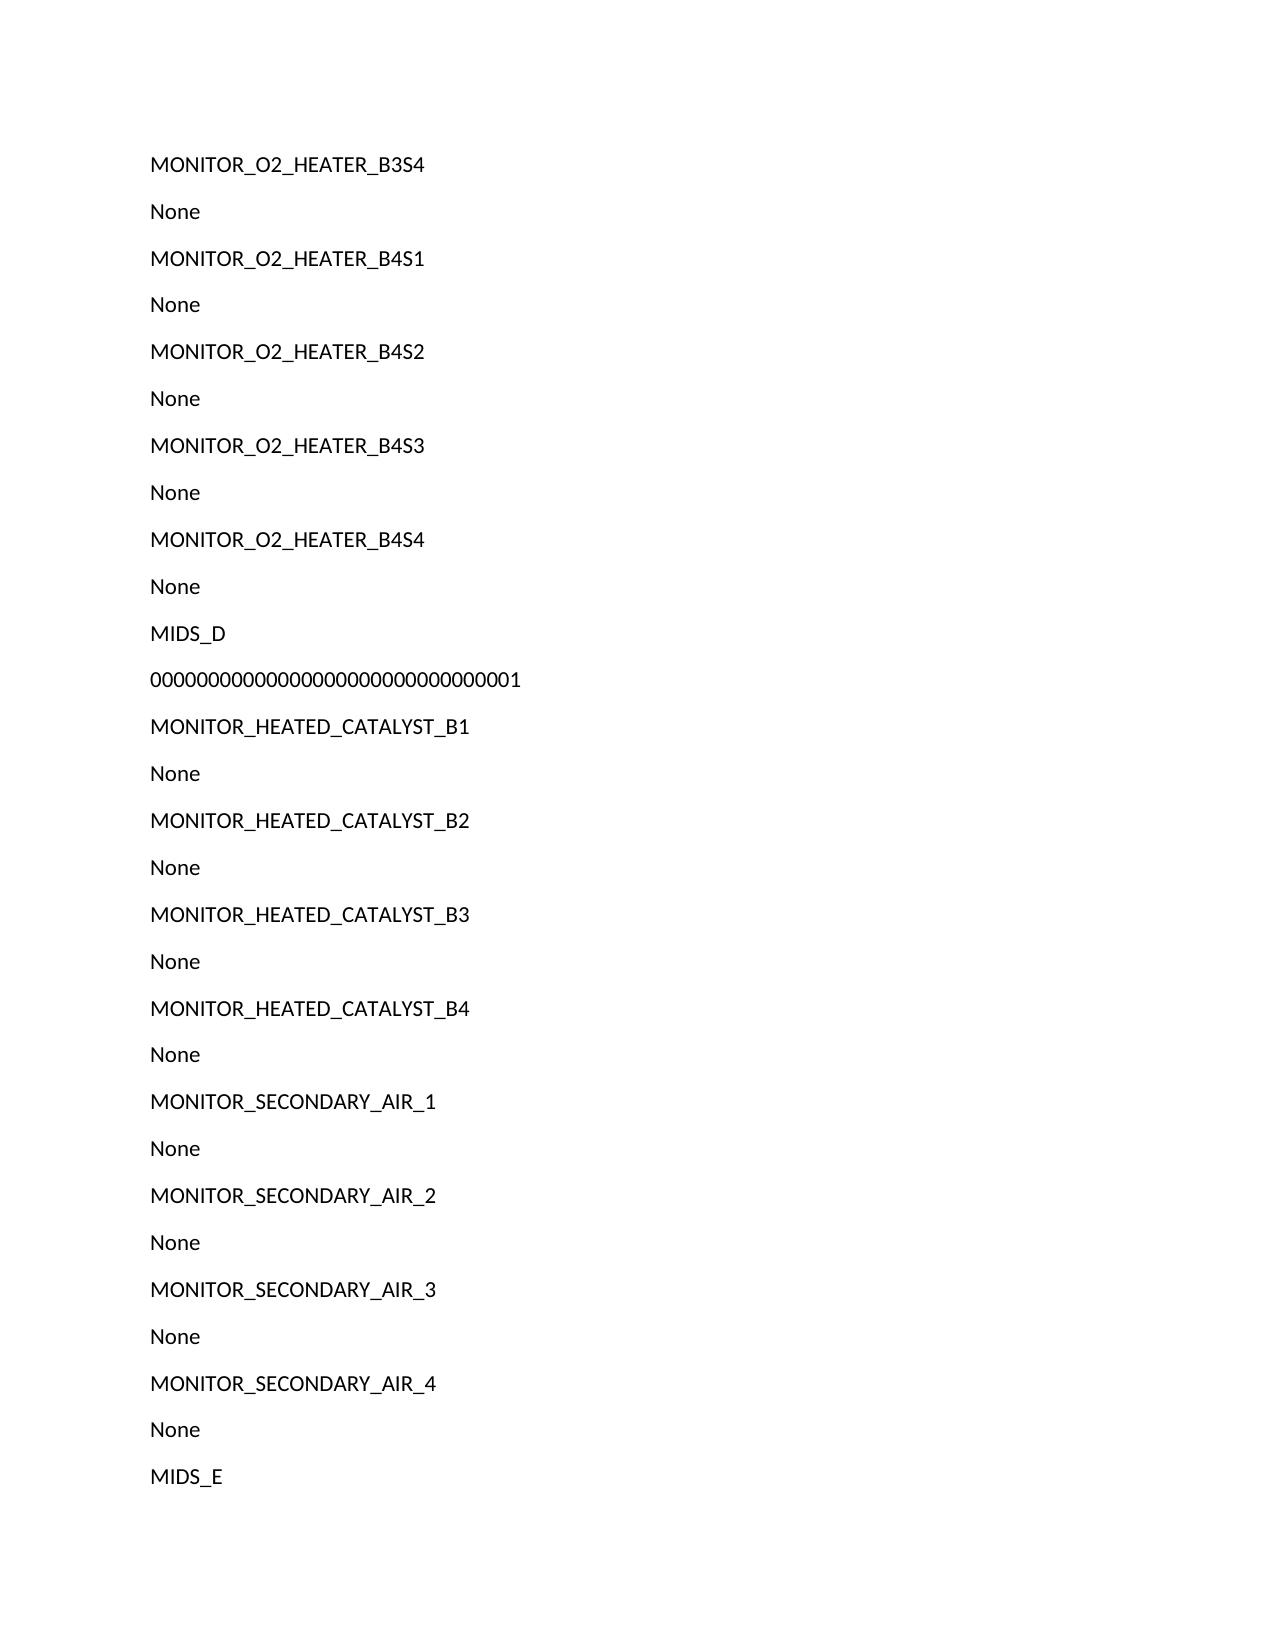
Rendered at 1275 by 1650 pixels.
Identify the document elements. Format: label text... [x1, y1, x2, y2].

text None [150, 759, 1125, 787]
text MIDS_D [150, 619, 1125, 647]
text MONITOR_HEATED_CATALYST_B1 [150, 712, 1125, 741]
text MONITOR_SECONDARY_AIR_2 [150, 1181, 1125, 1209]
text MONITOR_O2_HEATER_B3S4 [150, 150, 1125, 178]
text MONITOR_O2_HEATER_B4S3 [150, 431, 1125, 459]
text None [150, 1134, 1125, 1162]
text MONITOR_SECONDARY_AIR_4 [150, 1369, 1125, 1397]
text MONITOR_HEATED_CATALYST_B3 [150, 900, 1125, 928]
text None [150, 1322, 1125, 1350]
text None [150, 384, 1125, 412]
text MONITOR_HEATED_CATALYST_B4 [150, 994, 1125, 1022]
text None [150, 572, 1125, 600]
text MIDS_E [150, 1462, 1125, 1491]
text None [150, 478, 1125, 506]
text None [150, 1041, 1125, 1069]
text None [150, 947, 1125, 975]
text MONITOR_O2_HEATER_B4S1 [150, 244, 1125, 272]
text MONITOR_SECONDARY_AIR_3 [150, 1275, 1125, 1303]
text 00000000000000000000000000000001 [150, 666, 1125, 694]
text None [150, 853, 1125, 881]
text None [150, 291, 1125, 319]
text MONITOR_O2_HEATER_B4S2 [150, 337, 1125, 366]
text None [150, 1416, 1125, 1444]
text None [150, 197, 1125, 225]
text None [150, 1228, 1125, 1256]
text MONITOR_SECONDARY_AIR_1 [150, 1087, 1125, 1116]
text MONITOR_O2_HEATER_B4S4 [150, 525, 1125, 553]
text MONITOR_HEATED_CATALYST_B2 [150, 806, 1125, 834]
